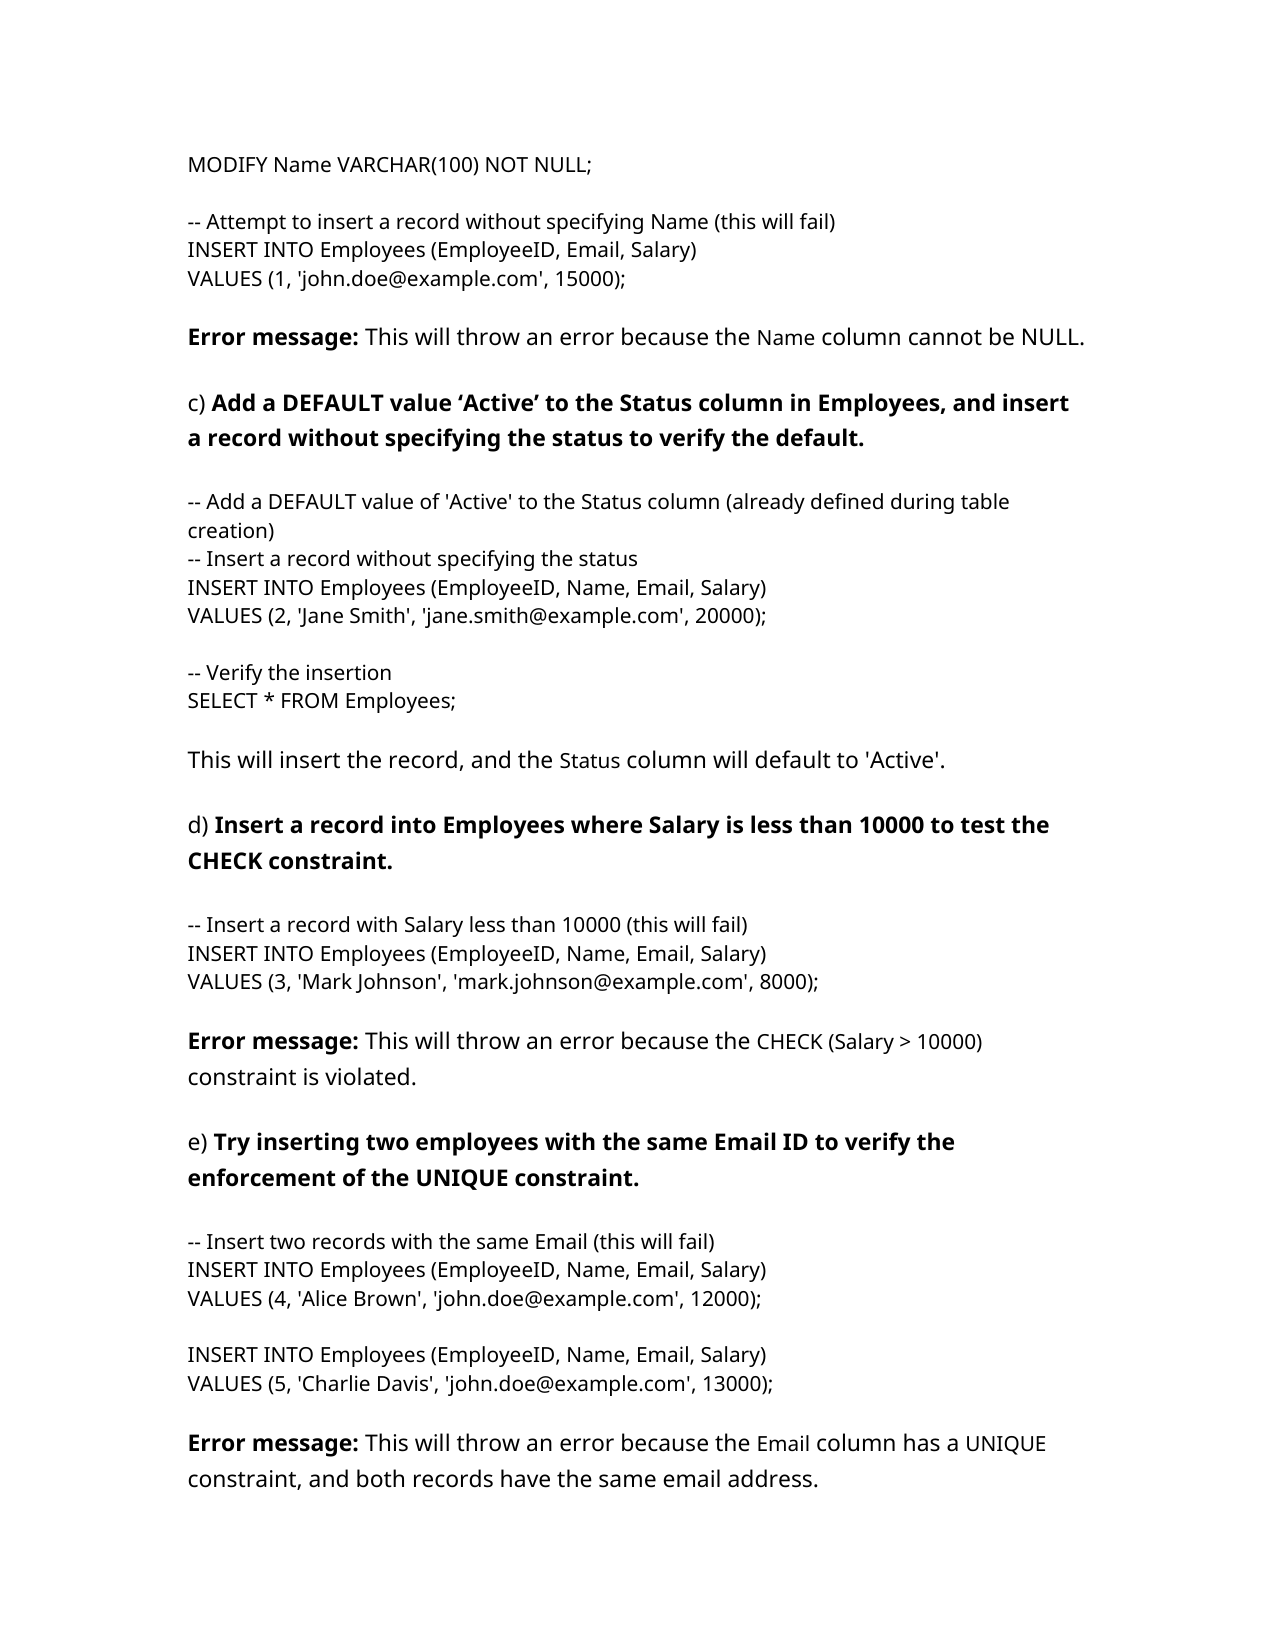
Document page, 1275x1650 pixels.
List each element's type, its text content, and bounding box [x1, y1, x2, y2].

text Error message: This will throw an error because the CHECK (Salary > 10000) constraint is violated. [187, 1025, 1087, 1092]
text INSERT INTO Employees (EmployeeID, Name, Email, Salary) [187, 1341, 1087, 1369]
text c) Add a DEFAULT value ‘Active’ to the Status column in Employees, and insert a record without specifying the status to verify the default. [187, 386, 1087, 454]
text -- Insert a record without specifying the status [187, 544, 1087, 573]
text -- Add a DEFAULT value of 'Active' to the Status column (already defined during table creation) [187, 487, 1087, 544]
text INSERT INTO Employees (EmployeeID, Name, Email, Salary) [187, 1255, 1087, 1284]
text VALUES (4, 'Alice Brown', 'john.doe@example.com', 12000); [187, 1284, 1087, 1312]
text This will insert the record, and the Status column will default to 'Active'. [187, 744, 1087, 775]
text SELECT * FROM Employees; [187, 687, 1087, 715]
text VALUES (2, 'Jane Smith', 'jane.smith@example.com', 20000); [187, 601, 1087, 630]
text VALUES (3, 'Mark Johnson', 'mark.johnson@example.com', 8000); [187, 967, 1087, 996]
text INSERT INTO Employees (EmployeeID, Name, Email, Salary) [187, 573, 1087, 601]
text VALUES (5, 'Charlie Davis', 'john.doe@example.com', 13000); [187, 1369, 1087, 1397]
text d) Insert a record into Employees where Salary is less than 10000 to test the CHECK constraint. [187, 809, 1087, 876]
text -- Verify the insertion [187, 658, 1087, 687]
text -- Insert two records with the same Email (this will fail) [187, 1227, 1087, 1255]
text MODIFY Name VARCHAR(100) NOT NULL; [187, 150, 1087, 178]
text Error message: This will throw an error because the Name column cannot be NULL. [187, 321, 1087, 353]
text Error message: This will throw an error because the Email column has a UNIQUE constraint, and both records have the same email address. [187, 1427, 1087, 1494]
text VALUES (1, 'john.doe@example.com', 15000); [187, 264, 1087, 292]
text e) Try inserting two employees with the same Email ID to verify the enforcement of the UNIQUE constraint. [187, 1126, 1087, 1193]
text INSERT INTO Employees (EmployeeID, Email, Salary) [187, 235, 1087, 264]
text -- Attempt to insert a record without specifying Name (this will fail) [187, 207, 1087, 235]
text INSERT INTO Employees (EmployeeID, Name, Email, Salary) [187, 939, 1087, 967]
text -- Insert a record with Salary less than 10000 (this will fail) [187, 910, 1087, 939]
